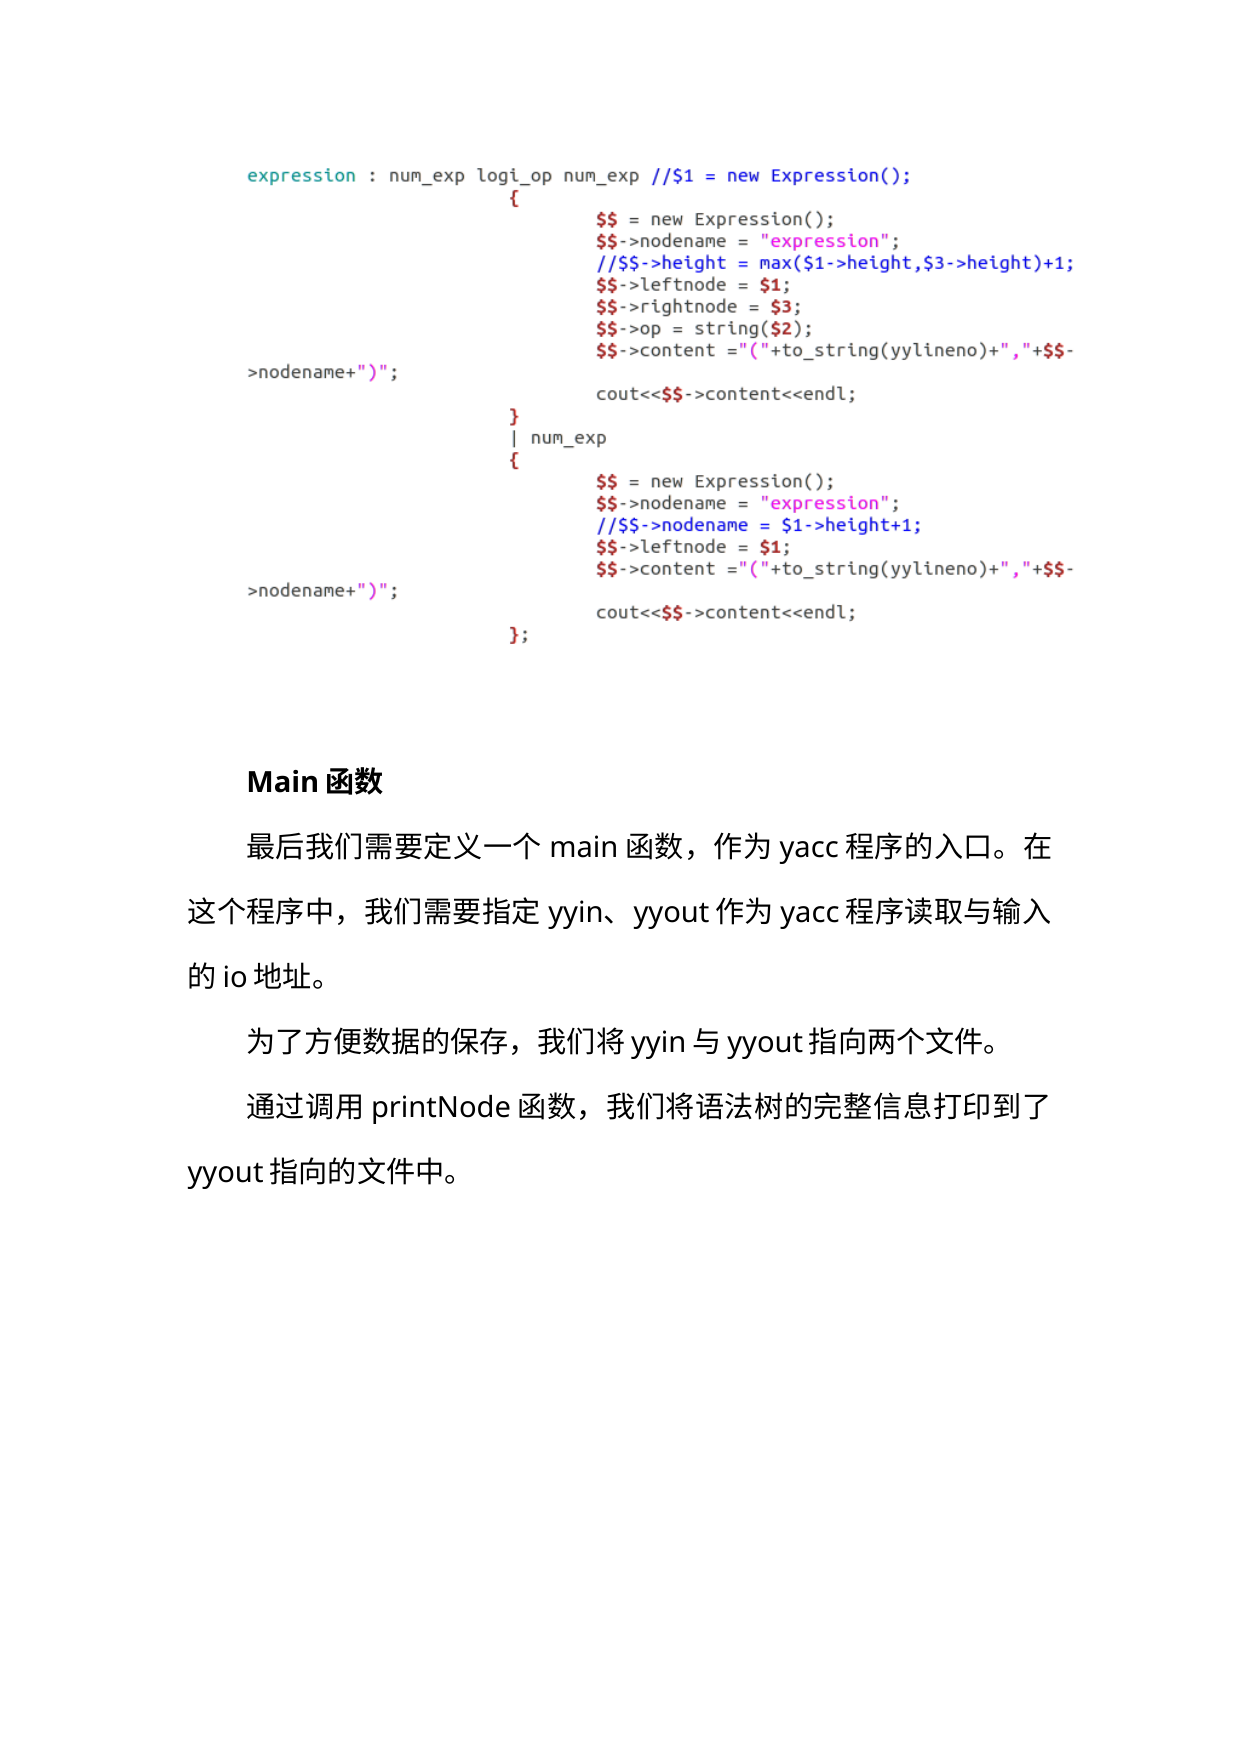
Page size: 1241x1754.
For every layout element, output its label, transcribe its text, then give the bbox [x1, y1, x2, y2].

text Main函数 [187, 747, 1053, 812]
text 为了方便数据的保存，我们将yyin与yyout指向两个文件。 [187, 1007, 1053, 1072]
text 通过调用printNode函数，我们将语法树的完整信息打印到了yyout指向的文件中。 [187, 1072, 1053, 1202]
text 最后我们需要定义一个main函数，作为yacc程序的入口。在这个程序中，我们需要指定yyin、yyout作为yacc程序读取与输入的io地址。 [187, 812, 1053, 1007]
picture [245, 162, 1111, 661]
